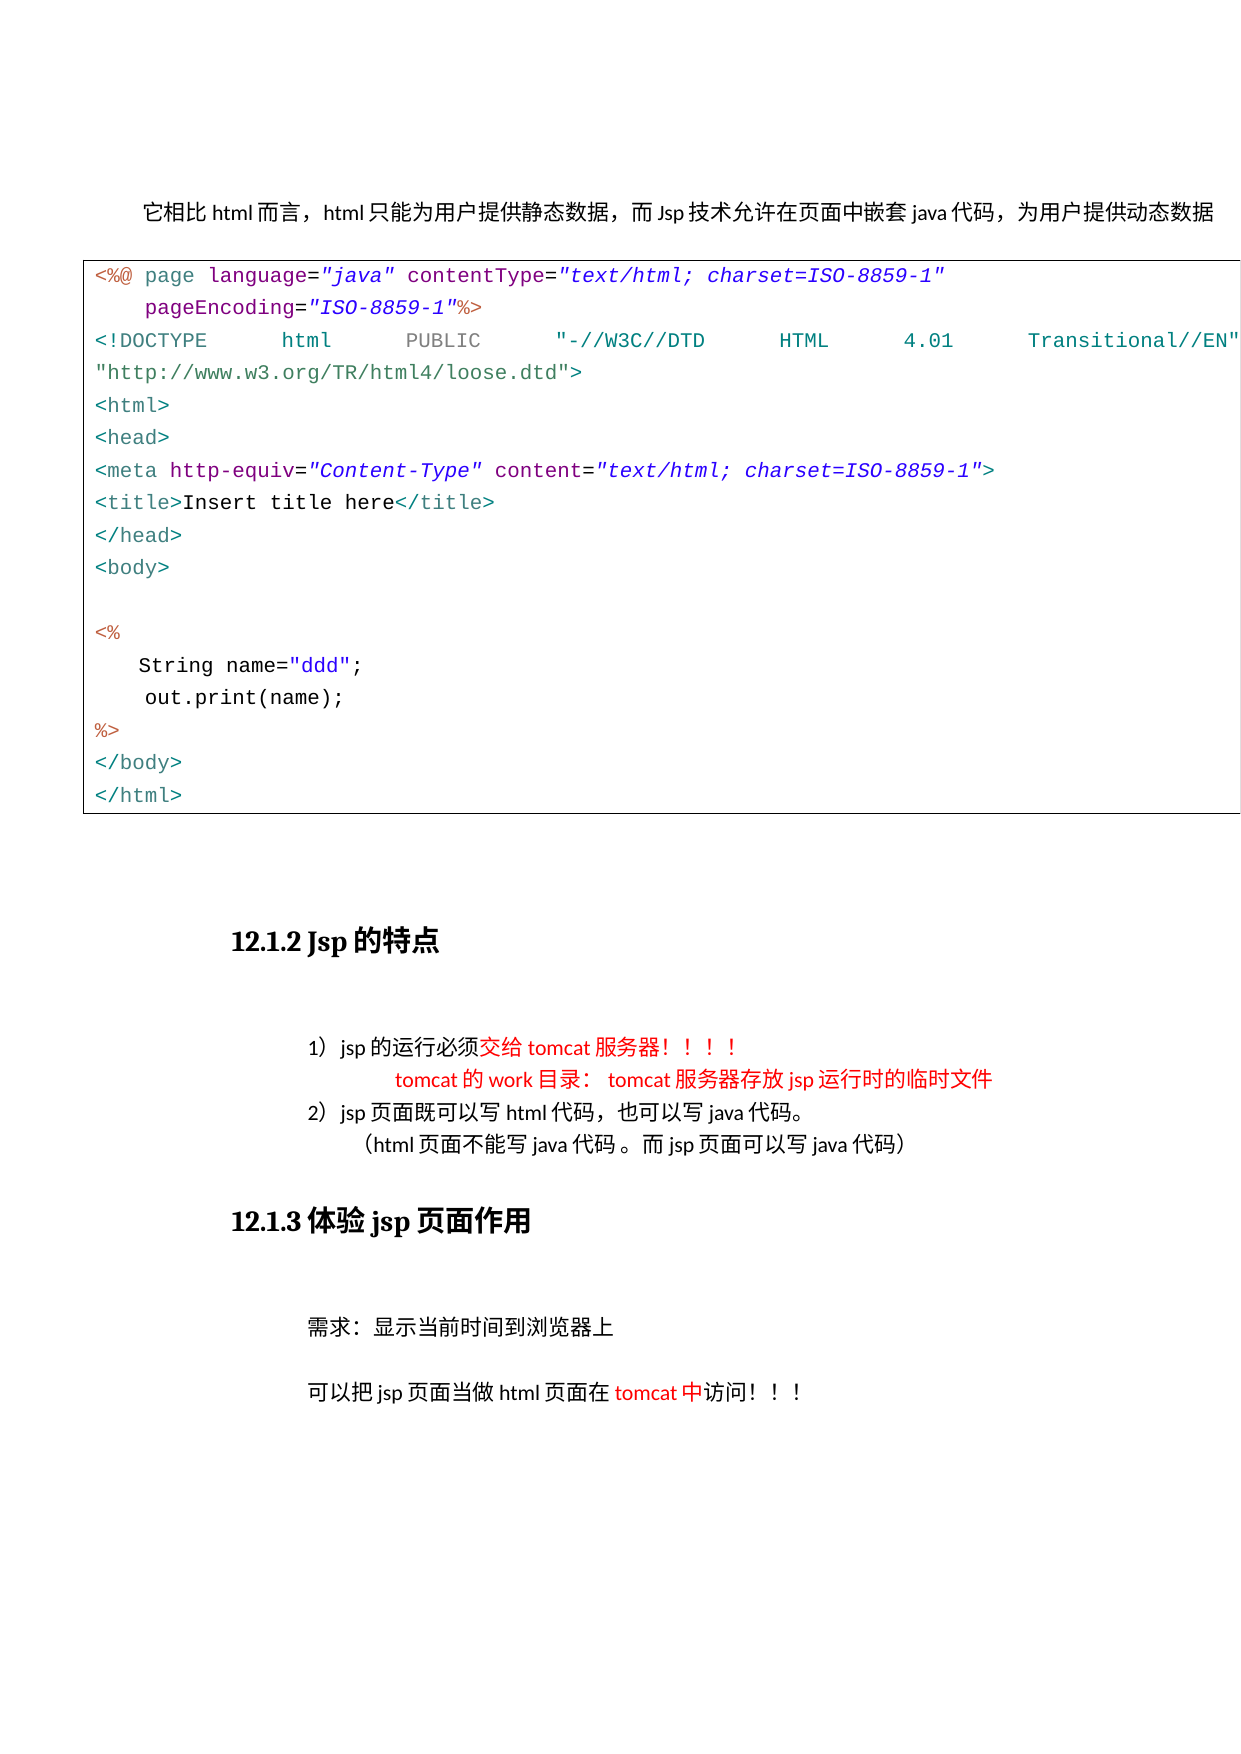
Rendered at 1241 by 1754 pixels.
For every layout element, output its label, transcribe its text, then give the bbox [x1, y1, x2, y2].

text 需求：显示当前时间到浏览器上 [94, 1309, 1240, 1342]
text 2）jsp页面既可以写html代码，也可以写java代码。 [94, 1094, 1240, 1127]
table_header <%@ page language="java" contentType="text/html; charset=ISO-8859-1" pageEncoding="ISO-8859-1"%> <!DOCTYPE html PUBLIC "-//W3C//DTD HTML 4.01 Transitional//EN" "http://www.w3.org/TR/html4/loose.dtd"> <html> <head> <meta http-equiv="Content-Type" content="text/html; charset=ISO-8859-1"> <title>Insert title here</title> </head> <body> <% String name="ddd"; out.print(name); %> </body> </html> [84, 261, 1240, 813]
text 可以把jsp页面当做html页面在tomcat中访问！！！ [94, 1374, 1240, 1407]
text 1）jsp的运行必须交给tomcat服务器！！！！ [94, 1029, 1240, 1062]
subtitle 体验jsp页面作用 [184, 1186, 1218, 1251]
subtitle Jsp的特点 [184, 906, 1218, 971]
text tomcat的work目录： tomcat服务器存放jsp运行时的临时文件 [94, 1062, 1240, 1094]
text （html页面不能写java代码 。而jsp页面可以写java代码） [94, 1127, 1240, 1159]
text 它相比html而言，html只能为用户提供静态数据，而Jsp技术允许在页面中嵌套java代码，为用户提供动态数据 [94, 194, 1240, 227]
